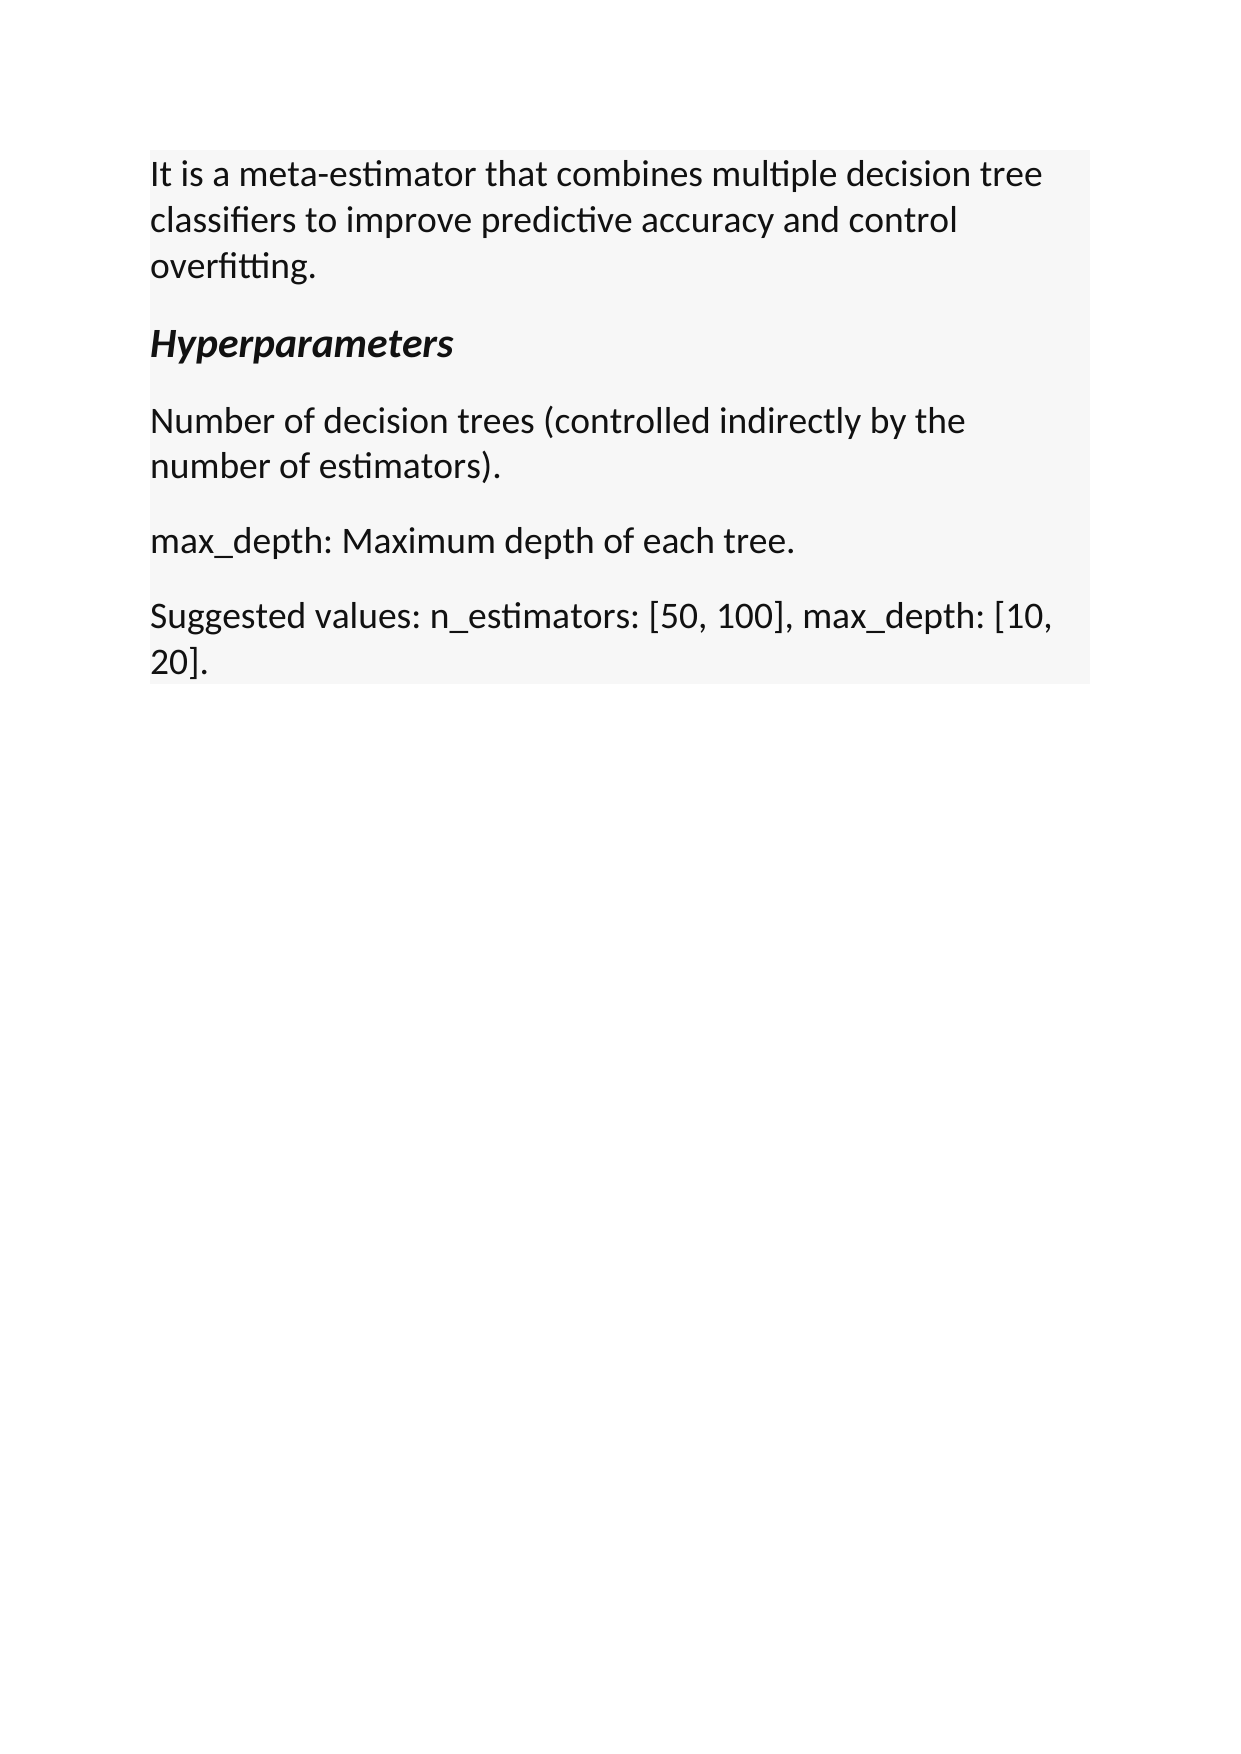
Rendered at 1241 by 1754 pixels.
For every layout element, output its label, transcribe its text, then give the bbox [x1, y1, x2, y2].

text max_depth: Maximum depth of each tree. [150, 517, 1090, 563]
text Number of decision trees (controlled indirectly by the number of estimators). [150, 397, 1090, 488]
text Hyperparameters [150, 317, 1090, 367]
text It is a meta-estimator that combines multiple decision tree classifiers to improve predictive accuracy and control overfitting. [150, 150, 1090, 287]
text Suggested values: n_estimators: [50, 100], max_depth: [10, 20]. [150, 592, 1090, 684]
